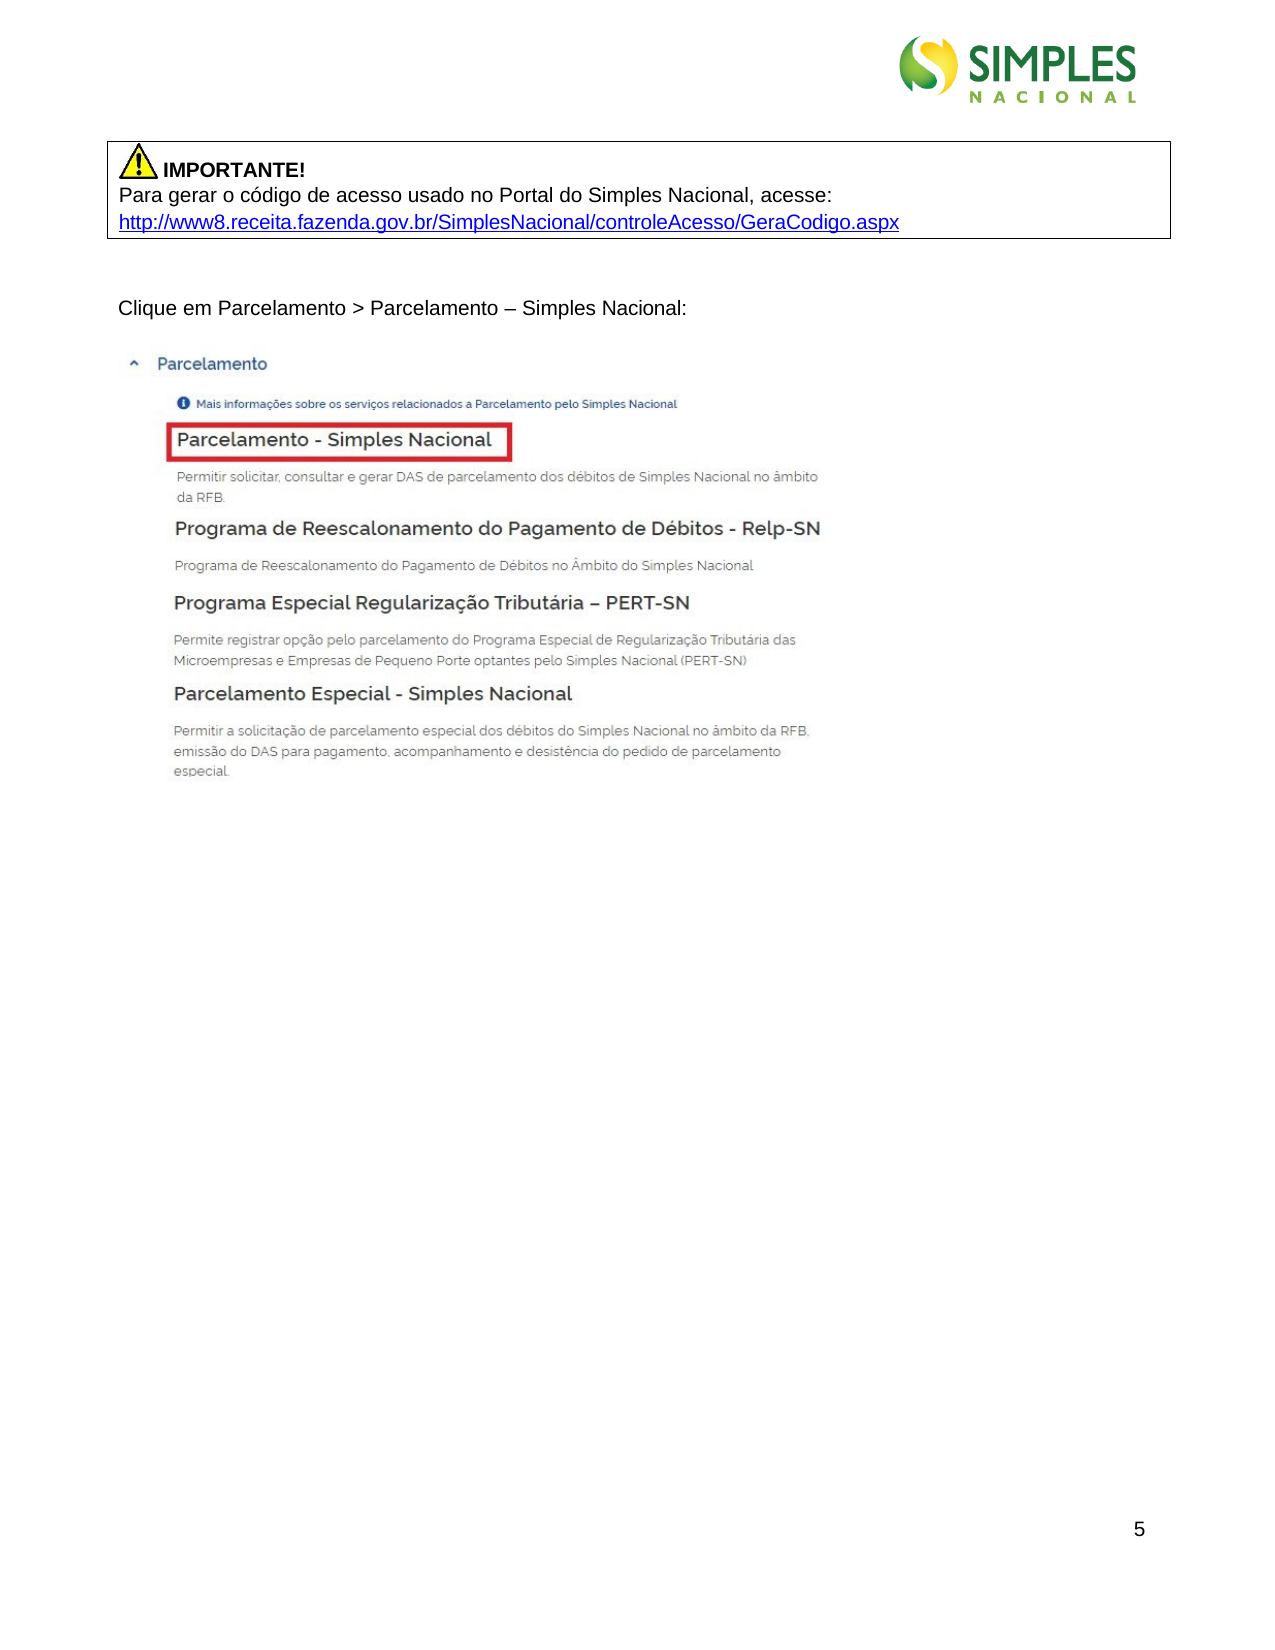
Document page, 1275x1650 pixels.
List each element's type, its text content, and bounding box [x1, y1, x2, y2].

picture [118, 344, 828, 784]
text Clique em Parcelamento > Parcelamento – Simples Nacional: [118, 296, 1181, 320]
picture [899, 35, 1136, 103]
picture [119, 143, 158, 179]
